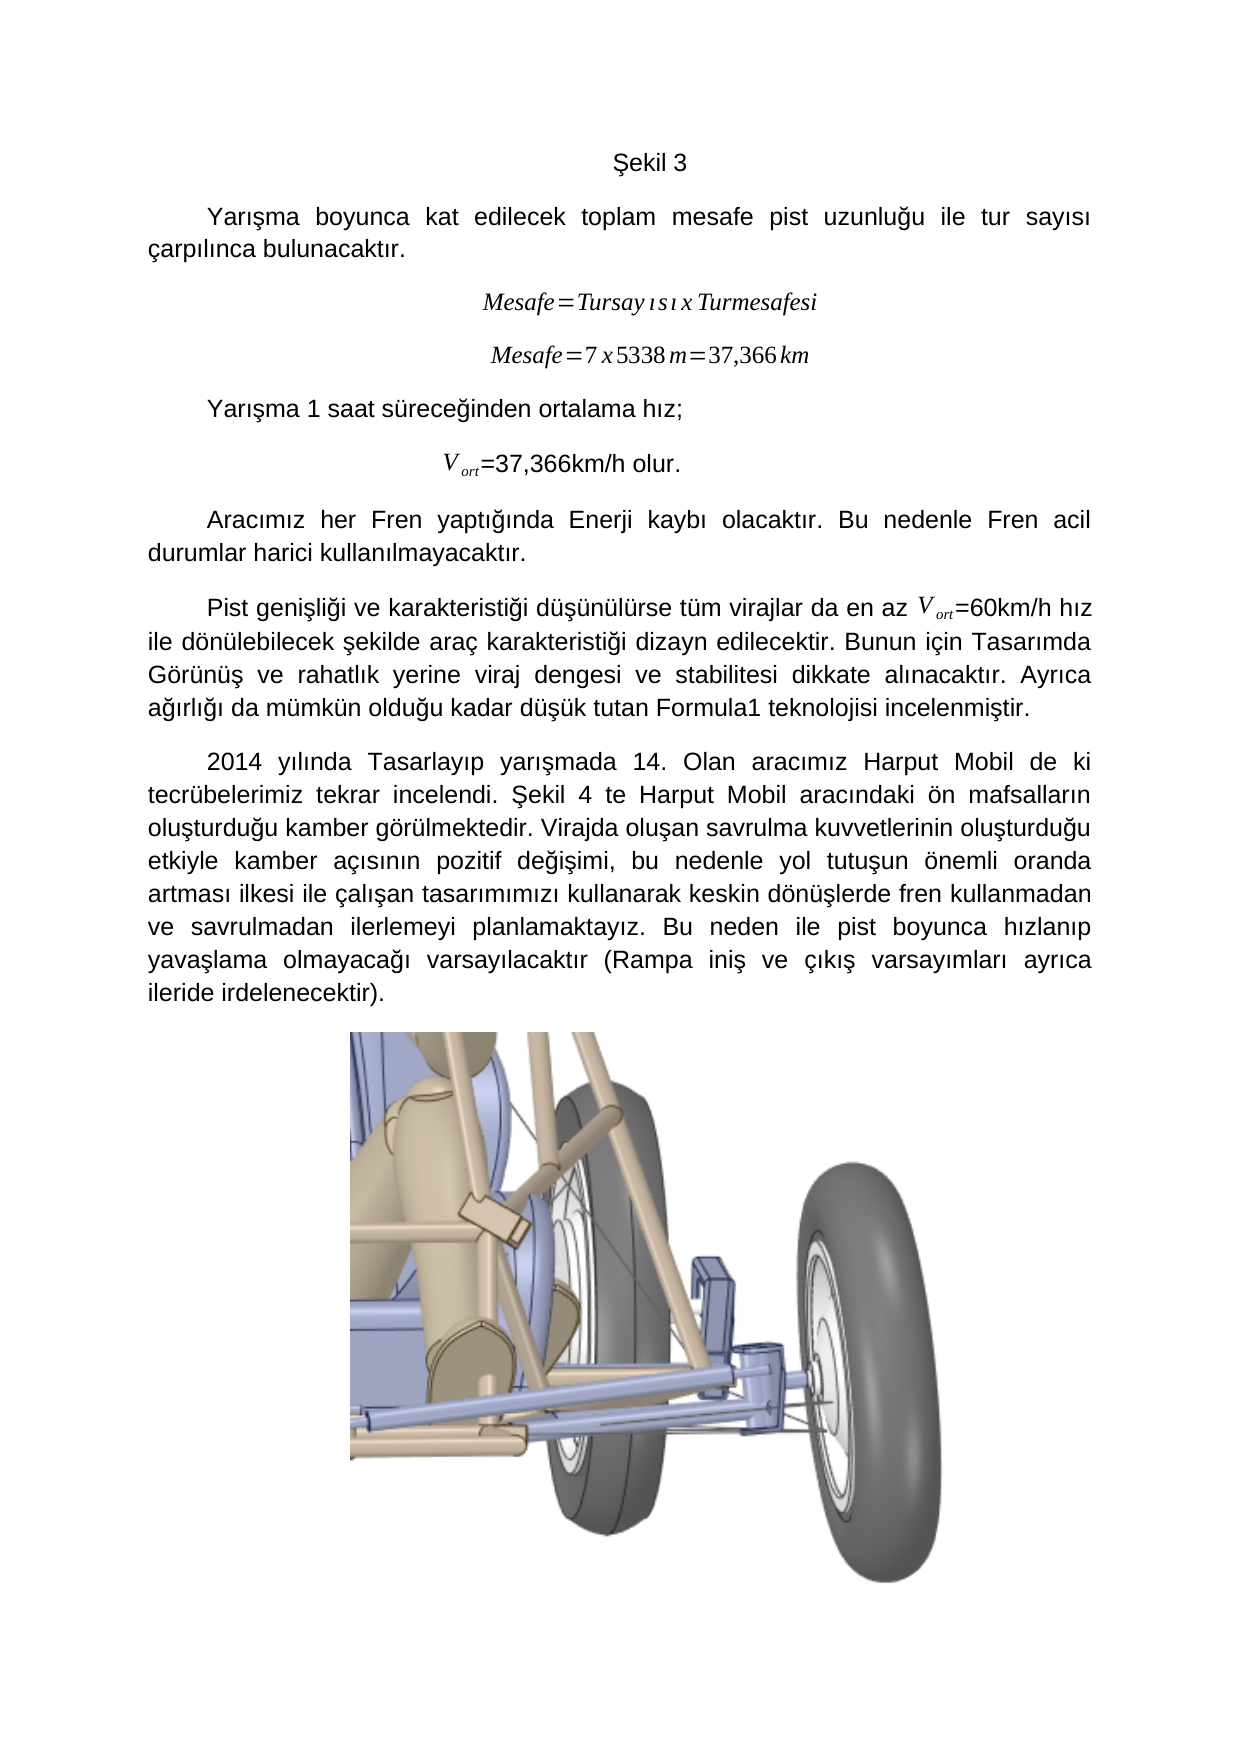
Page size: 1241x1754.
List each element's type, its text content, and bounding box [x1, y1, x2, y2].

text Yarışma 1 saat süreceğinden ortalama hız; [148, 394, 1093, 423]
text Pist genişliği ve karakteristiği düşünülürse tüm virajlar da en az =60km/h hız ile dönülebilecek şekilde araç karakteristiği dizayn edilecektir. Bunun için Tasarımda Görünüş ve rahatlık yerine viraj dengesi ve stabilitesi dikkate alınacaktır. Ayrıca ağırlığı da mümkün olduğu kadar düşük tutan Formula1 teknolojisi incelenmiştir. [148, 592, 1093, 722]
text Yarışma boyunca kat edilecek toplam mesafe pist uzunluğu ile tur sayısı çarpılınca bulunacaktır. [148, 201, 1093, 263]
text =37,366km/h olur. [369, 448, 1093, 479]
text 2014 yılında Tasarlayıp yarışmada 14. Olan aracımız Harput Mobil de ki tecrübelerimiz tekrar incelendi. Şekil 4 te Harput Mobil aracındaki ön mafsalların oluşturduğu kamber görülmektedir. Virajda oluşan savrulma kuvvetlerinin oluşturduğu etkiyle kamber açısının pozitif değişimi, bu nedenle yol tutuşun önemli oranda artması ilkesi ile çalışan tasarımımızı kullanarak keskin dönüşlerde fren kullanmadan ve savrulmadan ilerlemeyi planlamaktayız. Bu neden ile pist boyunca hızlanıp yavaşlama olmayacağı varsayılacaktır (Rampa iniş ve çıkış varsayımları ayrıca ileride irdelenecektir). [148, 747, 1093, 1007]
text Aracımız her Fren yaptığında Enerji kaybı olacaktır. Bu nedenle Fren acil durumlar harici kullanılmayacaktır. [148, 505, 1093, 566]
picture [350, 1032, 950, 1590]
text Şekil 3 [148, 148, 1093, 176]
